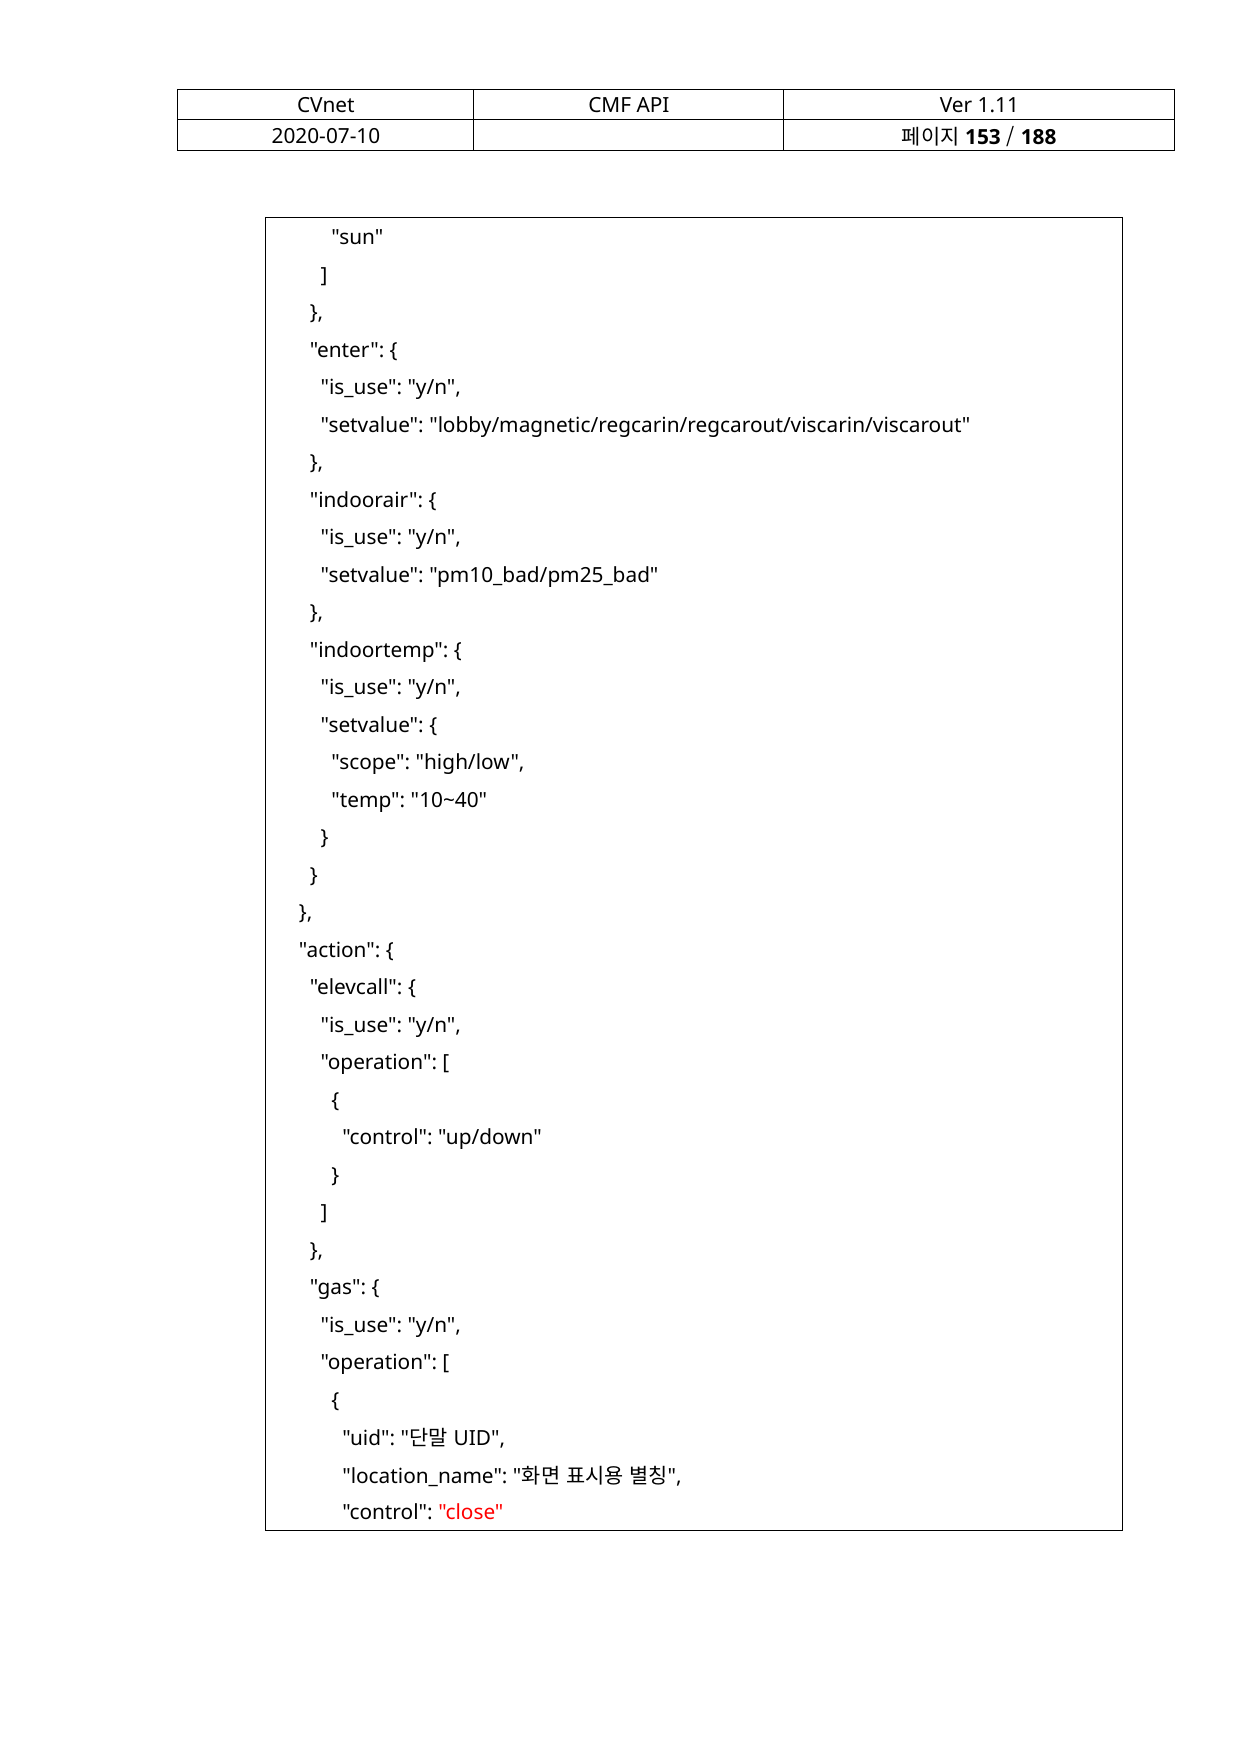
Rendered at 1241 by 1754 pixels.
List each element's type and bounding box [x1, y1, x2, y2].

table_cell [266, 218, 1122, 1530]
